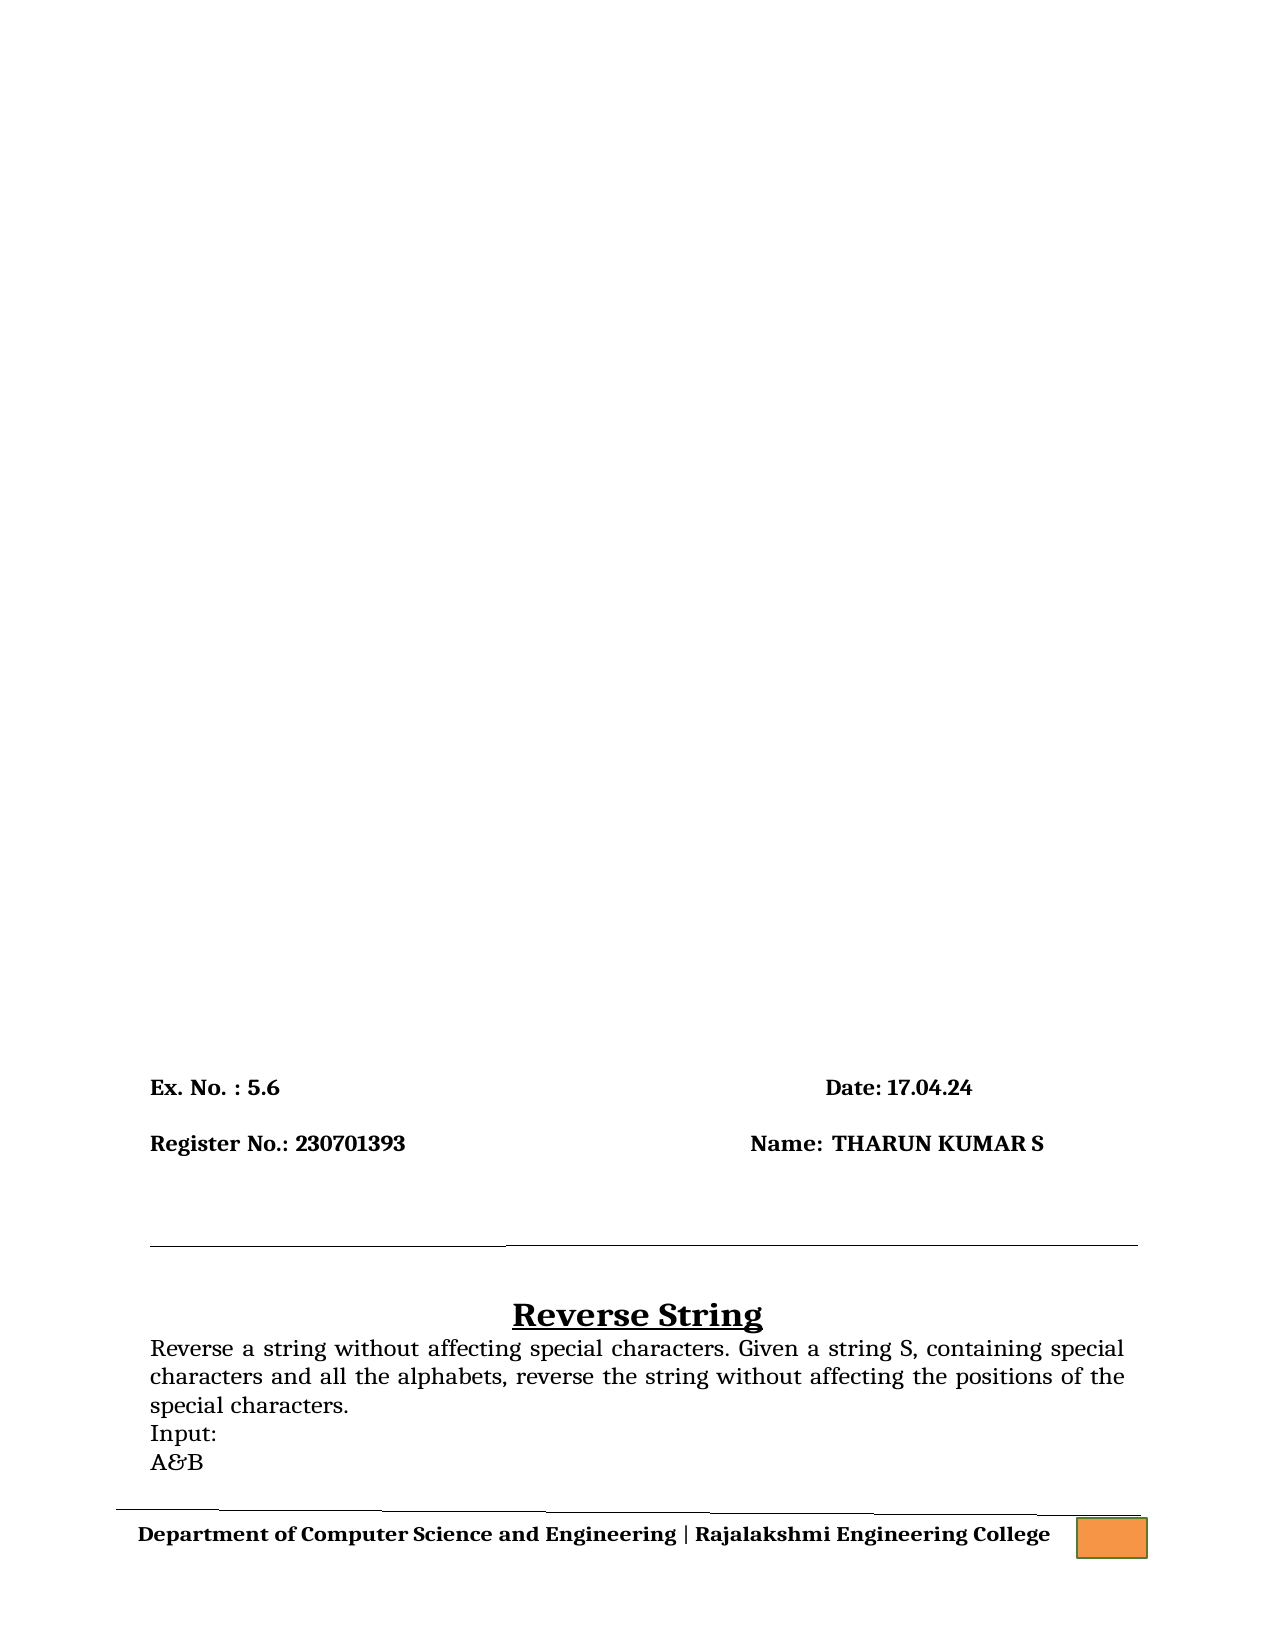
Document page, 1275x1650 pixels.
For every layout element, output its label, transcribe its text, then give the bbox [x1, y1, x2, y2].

subtitle Reverse String [137, 1296, 1137, 1334]
text Ex. No. : 5.6 Date: 17.04.24 [150, 1075, 1137, 1102]
text Register No.: 230701393 Name: THARUN KUMAR S [150, 1130, 1137, 1157]
text Input: [150, 1420, 219, 1447]
text Reverse a string without affecting special characters. Given a string S, containing special characters and all the alphabets, reverse the string without affecting the positions of the special characters. [150, 1335, 1125, 1419]
text A&B [150, 1448, 219, 1476]
